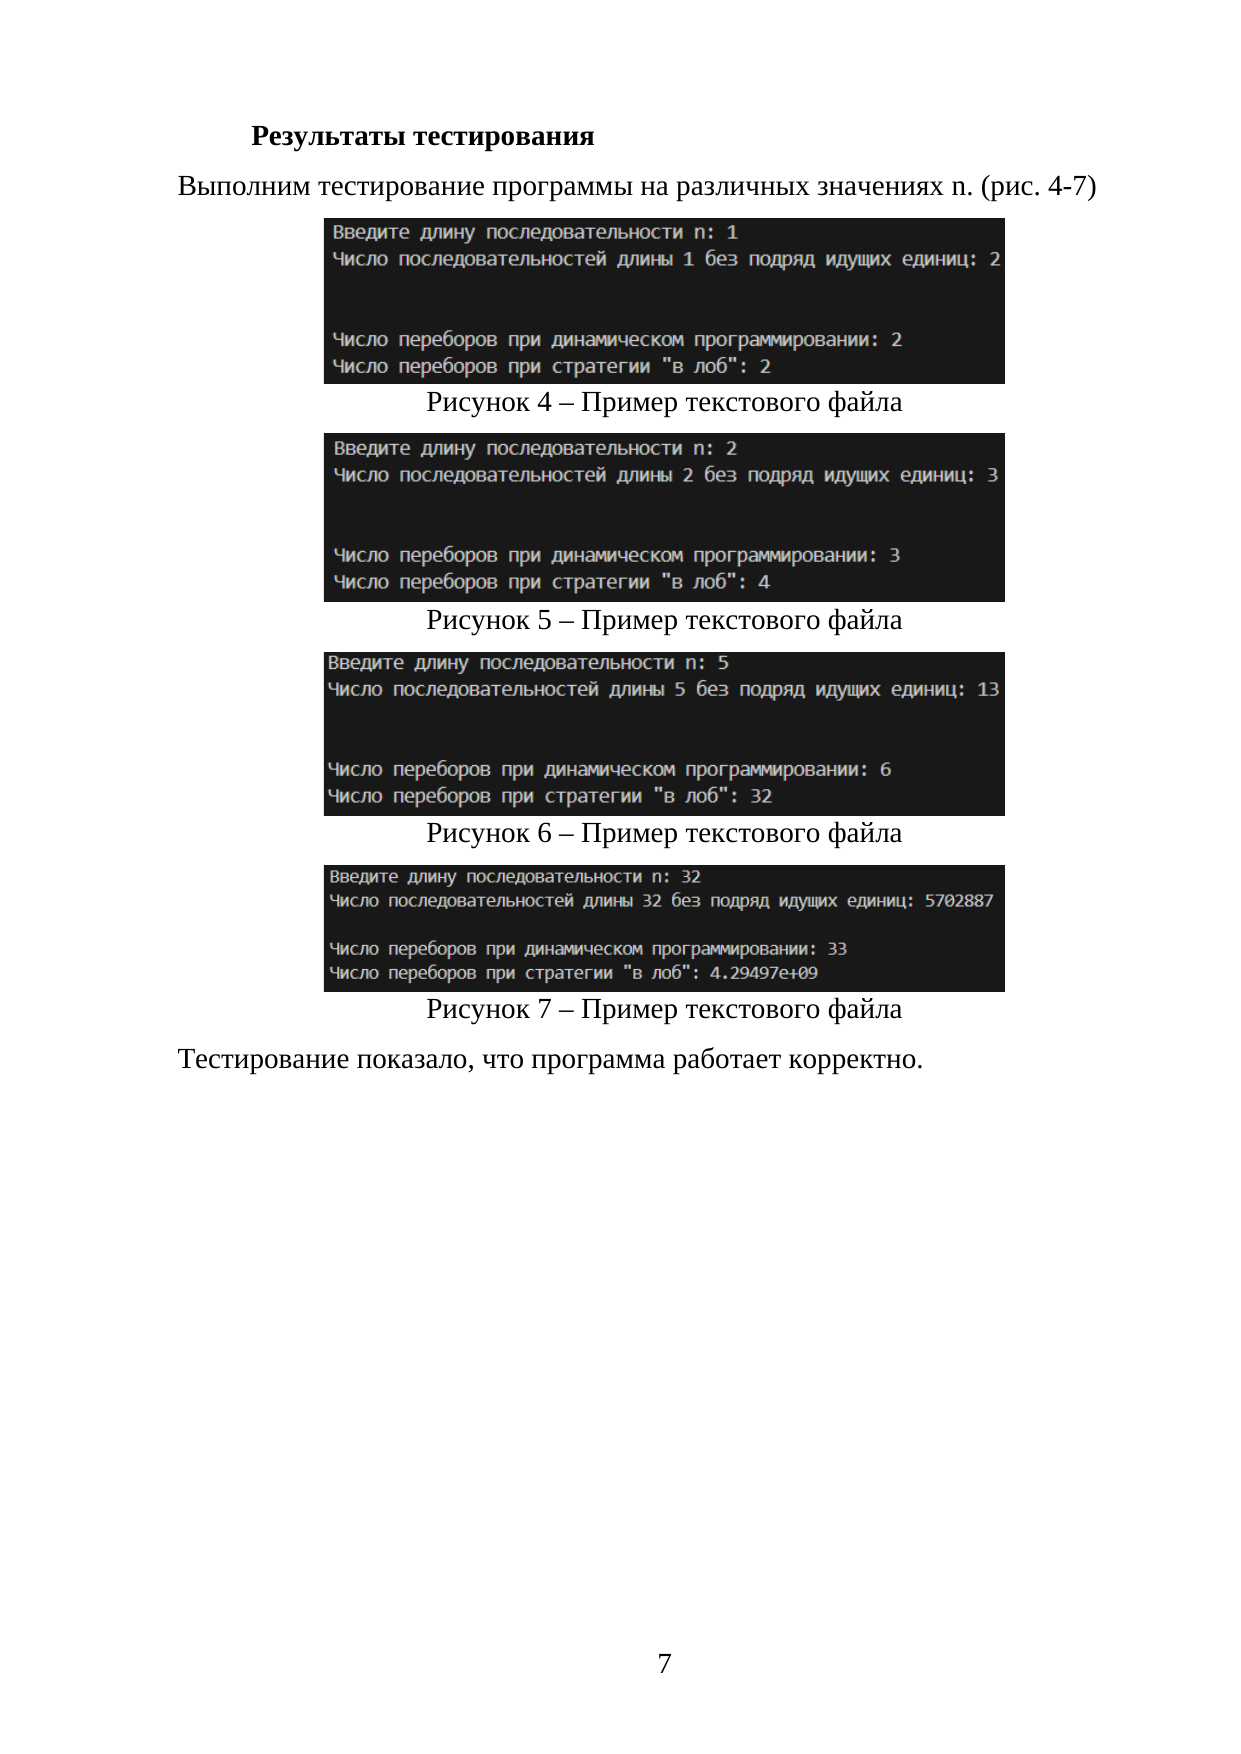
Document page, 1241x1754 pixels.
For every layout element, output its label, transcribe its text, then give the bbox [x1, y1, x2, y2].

picture [323, 218, 1005, 384]
text Тестирование показало, что программа работает корректно. [177, 1041, 1152, 1075]
picture [323, 433, 1005, 602]
text Выполним тестирование программы на различных значениях n. (рис. 4-7) [177, 168, 1152, 202]
picture [323, 865, 1005, 992]
subtitle Результаты тестирования [177, 118, 1152, 152]
picture [323, 652, 1005, 816]
